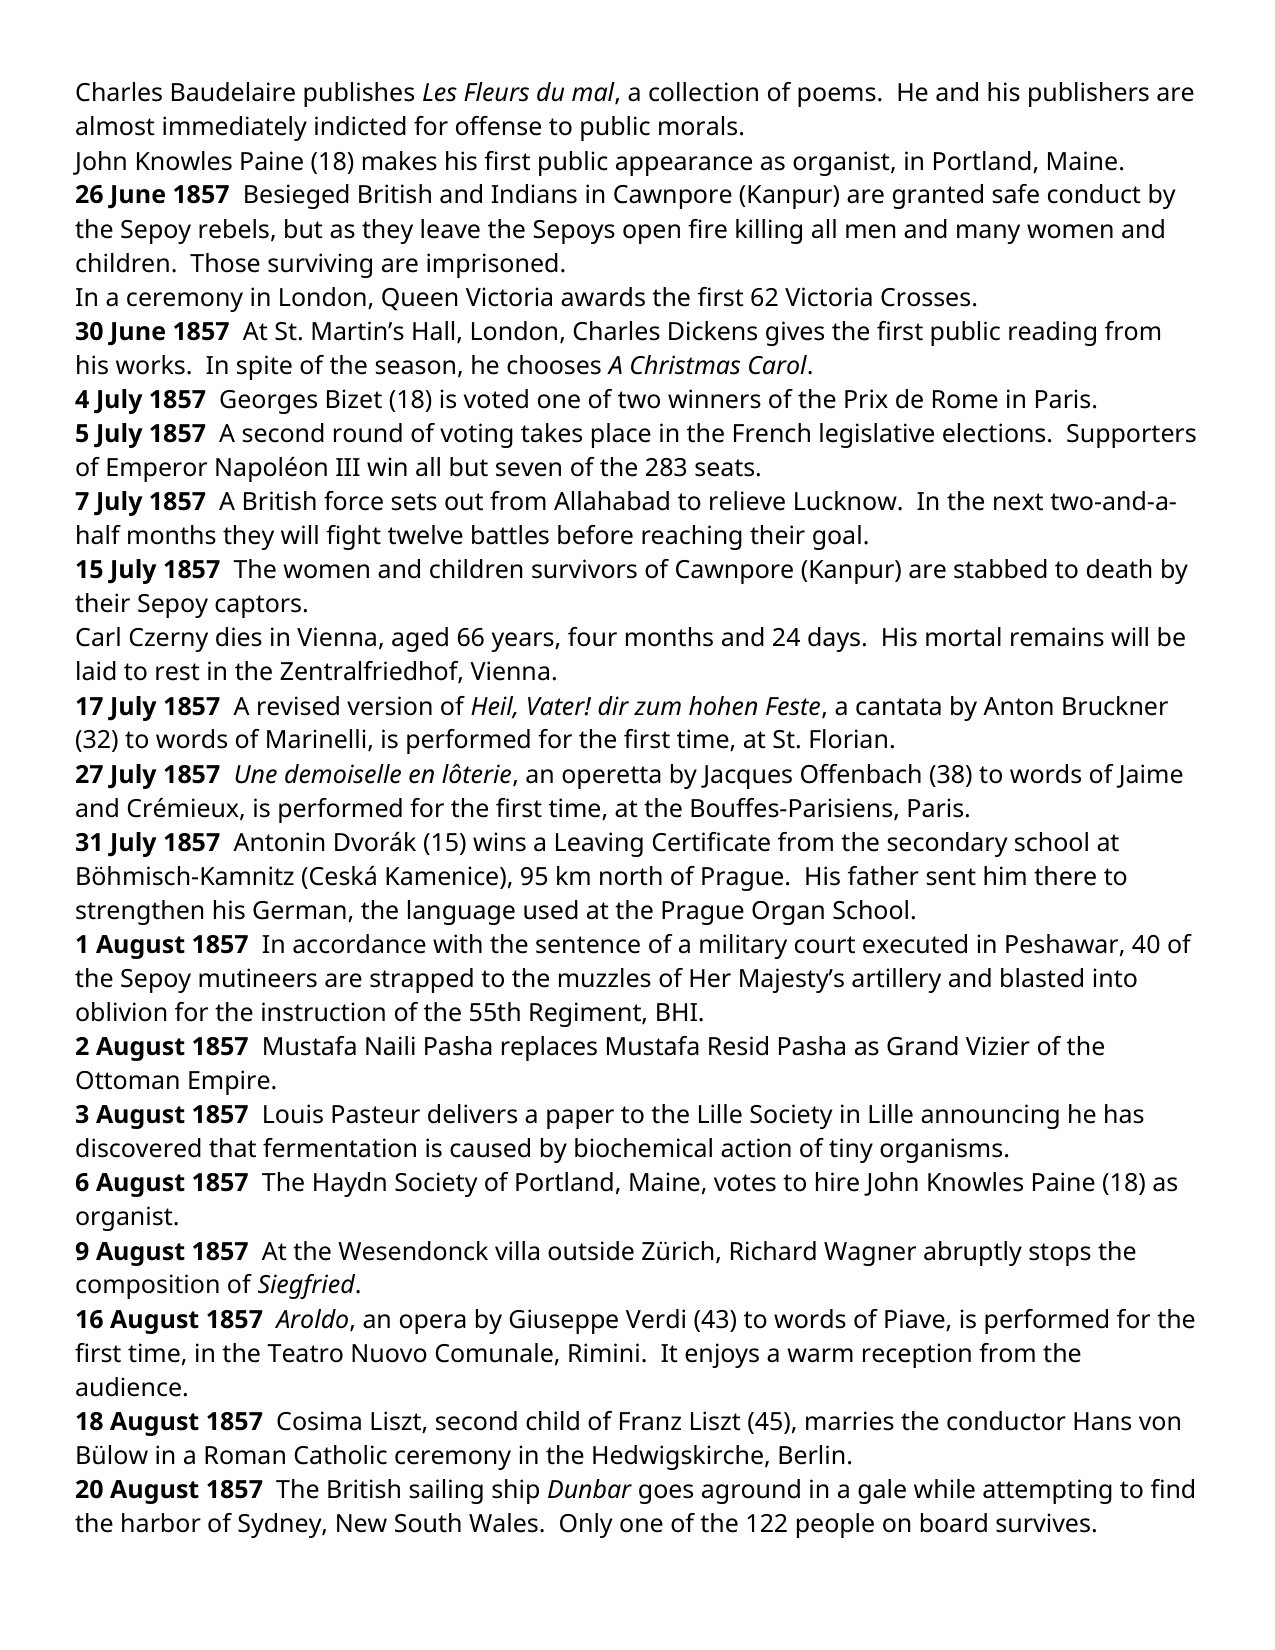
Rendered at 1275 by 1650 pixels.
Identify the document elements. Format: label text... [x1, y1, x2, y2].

text 5 July 1857 A second round of voting takes place in the French legislative elections. Supporters of Emperor Napoléon III win all but seven of the 283 seats. [75, 416, 1200, 484]
text In a ceremony in London, Queen Victoria awards the first 62 Victoria Crosses. [75, 279, 1200, 313]
text 1 August 1857 In accordance with the sentence of a military court executed in Peshawar, 40 of the Sepoy mutineers are strapped to the muzzles of Her Majesty’s artillery and blasted into oblivion for the instruction of the 55th Regiment, BHI. [75, 927, 1200, 1029]
text 2 August 1857 Mustafa Naili Pasha replaces Mustafa Resid Pasha as Grand Vizier of the Ottoman Empire. [75, 1029, 1200, 1097]
text 26 June 1857 Besieged British and Indians in Cawnpore (Kanpur) are granted safe conduct by the Sepoy rebels, but as they leave the Sepoys open fire killing all men and many women and children. Those surviving are imprisoned. [75, 177, 1200, 279]
text 30 June 1857 At St. Martin’s Hall, London, Charles Dickens gives the first public reading from his works. In spite of the season, he chooses A Christmas Carol. [75, 313, 1200, 382]
text 6 August 1857 The Haydn Society of Portland, Maine, votes to hire John Knowles Paine (18) as organist. [75, 1165, 1200, 1233]
text 16 August 1857 Aroldo, an opera by Giuseppe Verdi (43) to words of Piave, is performed for the first time, in the Teatro Nuovo Comunale, Rimini. It enjoys a warm reception from the audience. [75, 1301, 1200, 1403]
text 4 July 1857 Georges Bizet (18) is voted one of two winners of the Prix de Rome in Paris. [75, 382, 1200, 416]
text 18 August 1857 Cosima Liszt, second child of Franz Liszt (45), marries the conductor Hans von Bülow in a Roman Catholic ceremony in the Hedwigskirche, Berlin. [75, 1403, 1200, 1472]
text 20 August 1857 The British sailing ship Dunbar goes aground in a gale while attempting to find the harbor of Sydney, New South Wales. Only one of the 122 people on board survives. [75, 1472, 1200, 1540]
text 27 July 1857 Une demoiselle en lôterie, an operetta by Jacques Offenbach (38) to words of Jaime and Crémieux, is performed for the first time, at the Bouffes-Parisiens, Paris. [75, 756, 1200, 824]
text 3 August 1857 Louis Pasteur delivers a paper to the Lille Society in Lille announcing he has discovered that fermentation is caused by biochemical action of tiny organisms. [75, 1097, 1200, 1165]
text John Knowles Paine (18) makes his first public appearance as organist, in Portland, Maine. [75, 143, 1200, 177]
text 7 July 1857 A British force sets out from Allahabad to relieve Lucknow. In the next two-and-a-half months they will fight twelve battles before reaching their goal. [75, 484, 1200, 552]
text 17 July 1857 A revised version of Heil, Vater! dir zum hohen Feste, a cantata by Anton Bruckner (32) to words of Marinelli, is performed for the first time, at St. Florian. [75, 688, 1200, 756]
text Charles Baudelaire publishes Les Fleurs du mal, a collection of poems. He and his publishers are almost immediately indicted for offense to public morals. [75, 75, 1200, 143]
text 15 July 1857 The women and children survivors of Cawnpore (Kanpur) are stabbed to death by their Sepoy captors. [75, 552, 1200, 620]
text 9 August 1857 At the Wesendonck villa outside Zürich, Richard Wagner abruptly stops the composition of Siegfried. [75, 1233, 1200, 1301]
text Carl Czerny dies in Vienna, aged 66 years, four months and 24 days. His mortal remains will be laid to rest in the Zentralfriedhof, Vienna. [75, 620, 1200, 688]
text 31 July 1857 Antonin Dvorák (15) wins a Leaving Certificate from the secondary school at Böhmisch-Kamnitz (Ceská Kamenice), 95 km north of Prague. His father sent him there to strengthen his German, the language used at the Prague Organ School. [75, 824, 1200, 927]
